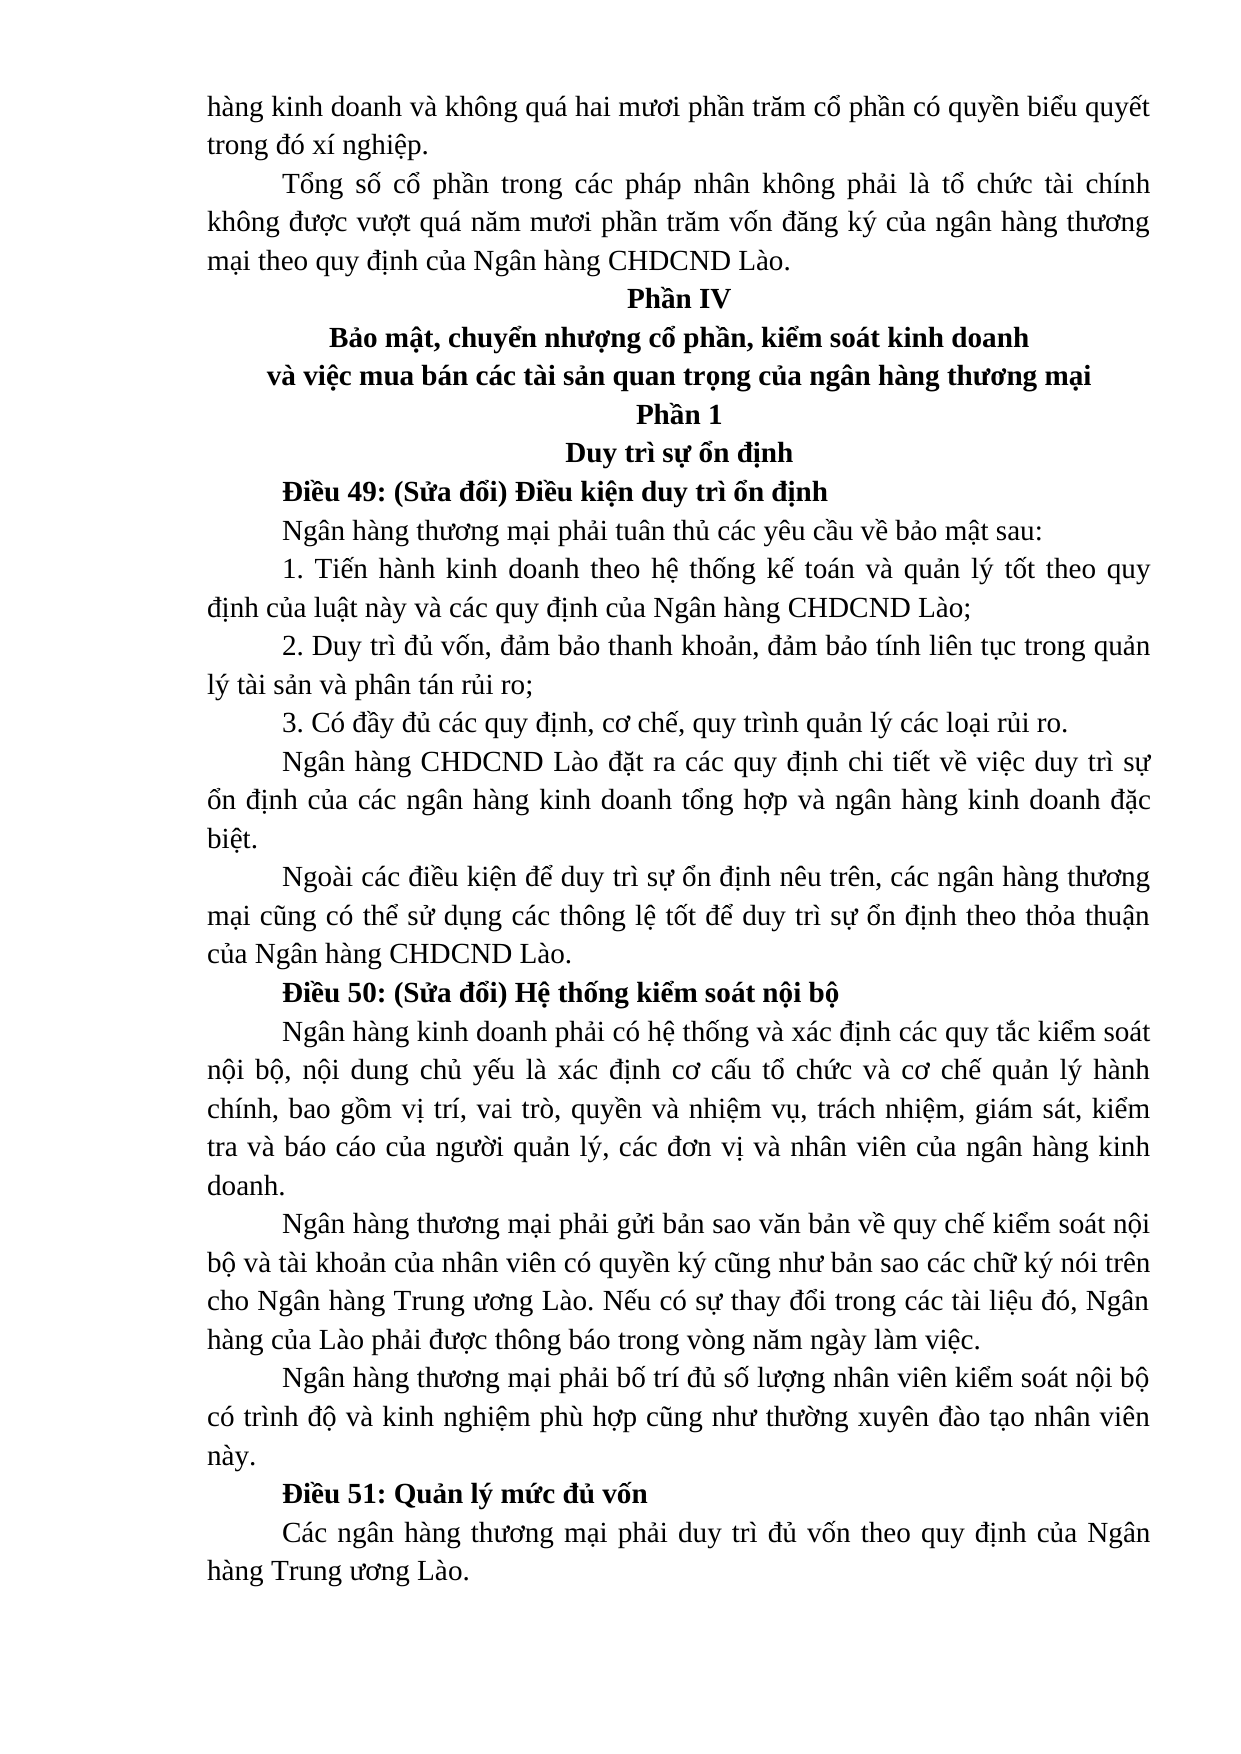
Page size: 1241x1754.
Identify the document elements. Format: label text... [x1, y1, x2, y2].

text Ngân hàng thương mại phải bố trí đủ số lượng nhân viên kiểm soát nội bộ có trình độ và kinh nghiệm phù hợp cũng như thường xuyên đào tạo nhân viên này. [207, 1361, 1152, 1471]
text Ngân hàng kinh doanh phải có hệ thống và xác định các quy tắc kiểm soát nội bộ, nội dung chủ yếu là xác định cơ cấu tổ chức và cơ chế quản lý hành chính, bao gồm vị trí, vai trò, quyền và nhiệm vụ, trách nhiệm, giám sát, kiểm tra và báo cáo của người quản lý, các đơn vị và nhân viên của ngân hàng kinh doanh. [207, 1014, 1152, 1201]
text Ngoài các điều kiện để duy trì sự ổn định nêu trên, các ngân hàng thương mại cũng có thể sử dụng các thông lệ tốt để duy trì sự ổn định theo thỏa thuận của Ngân hàng CHDCND Lào. [207, 859, 1152, 970]
text 3. Có đầy đủ các quy định, cơ chế, quy trình quản lý các loại rủi ro. [207, 705, 1152, 739]
text Điều 49: (Sửa đổi) Điều kiện duy trì ổn định [207, 474, 1152, 508]
text Ngân hàng thương mại phải gửi bản sao văn bản về quy chế kiểm soát nội bộ và tài khoản của nhân viên có quyền ký cũng như bản sao các chữ ký nói trên cho Ngân hàng Trung ương Lào. Nếu có sự thay đổi trong các tài liệu đó, Ngân hàng của Lào phải được thông báo trong vòng năm ngày làm việc. [207, 1206, 1152, 1356]
text Ngân hàng thương mại phải tuân thủ các yêu cầu về bảo mật sau: [207, 513, 1152, 546]
text 1. Tiến hành kinh doanh theo hệ thống kế toán và quản lý tốt theo quy định của luật này và các quy định của Ngân hàng CHDCND Lào; [207, 551, 1152, 623]
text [207, 89, 1152, 161]
text Phần 1 [207, 397, 1152, 431]
text Tổng số cổ phần trong các pháp nhân không phải là tổ chức tài chính không được vượt quá năm mươi phần trăm vốn đăng ký của ngân hàng thương mại theo quy định của Ngân hàng CHDCND Lào. [207, 166, 1152, 276]
text Phần IV [207, 281, 1152, 315]
text Các ngân hàng thương mại phải duy trì đủ vốn theo quy định của Ngân hàng Trung ương Lào. [207, 1515, 1152, 1587]
text Bảo mật, chuyển nhượng cổ phần, kiểm soát kinh doanh [207, 320, 1152, 353]
text Điều 50: (Sửa đổi) Hệ thống kiểm soát nội bộ [207, 975, 1152, 1009]
text Điều 51: Quản lý mức đủ vốn [207, 1476, 1152, 1510]
text và việc mua bán các tài sản quan trọng của ngân hàng thương mại [207, 358, 1152, 392]
text 2. Duy trì đủ vốn, đảm bảo thanh khoản, đảm bảo tính liên tục trong quản lý tài sản và phân tán rủi ro; [207, 628, 1152, 700]
text Duy trì sự ổn định [207, 436, 1152, 469]
text Ngân hàng CHDCND Lào đặt ra các quy định chi tiết về việc duy trì sự ổn định của các ngân hàng kinh doanh tổng hợp và ngân hàng kinh doanh đặc biệt. [207, 744, 1152, 854]
